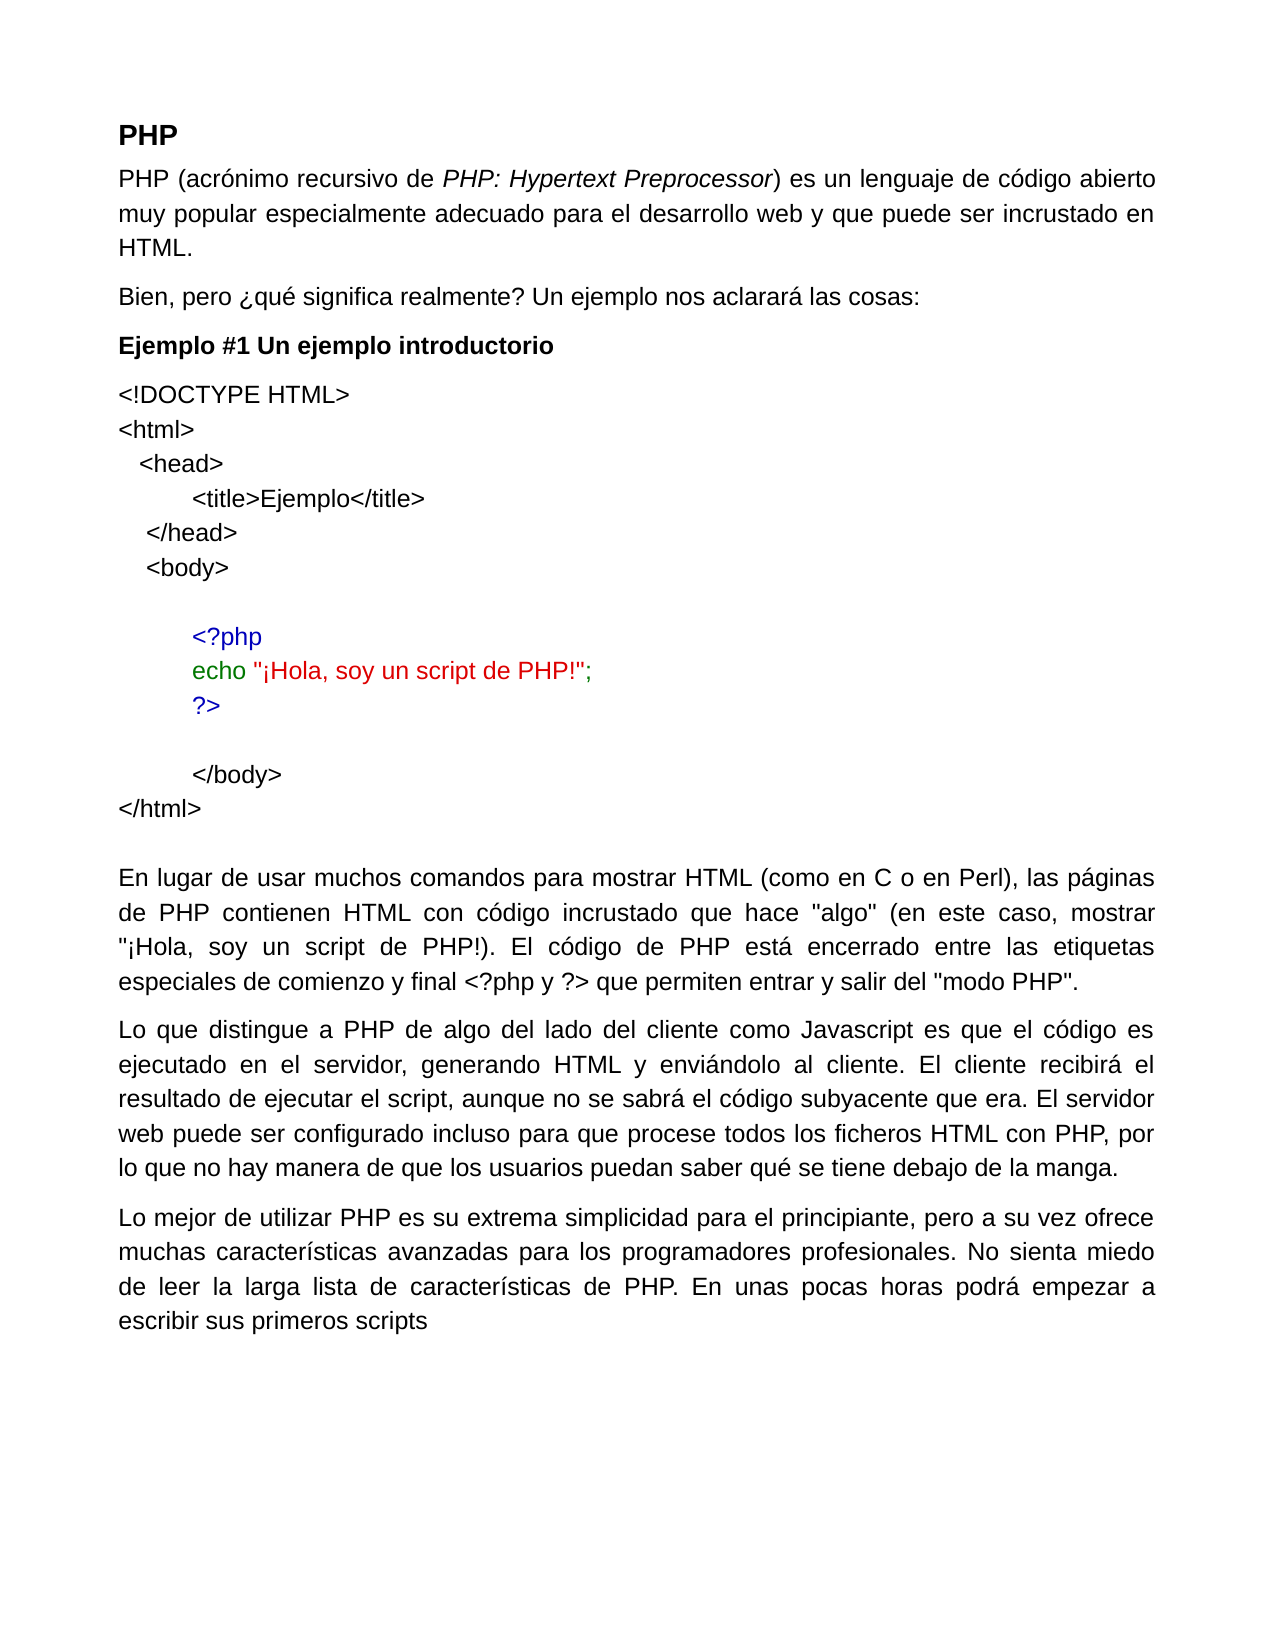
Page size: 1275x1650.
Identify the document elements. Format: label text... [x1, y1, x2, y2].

subtitle PHP [118, 118, 1157, 152]
text En lugar de usar muchos comandos para mostrar HTML (como en C o en Perl), las páginas de PHP contienen HTML con código incrustado que hace "algo" (en este caso, mostrar "¡Hola, soy un script de PHP!). El código de PHP está encerrado entre las etiquetas especiales de comienzo y final <?php y ?> que permiten entrar y salir del "modo PHP". [118, 863, 1157, 995]
text Lo mejor de utilizar PHP es su extrema simplicidad para el principiante, pero a su vez ofrece muchas características avanzadas para los programadores profesionales. No sienta miedo de leer la larga lista de características de PHP. En unas pocas horas podrá empezar a escribir sus primeros scripts [118, 1202, 1157, 1335]
text Bien, pero ¿qué significa realmente? Un ejemplo nos aclarará las cosas: [118, 282, 1157, 311]
text Ejemplo #1 Un ejemplo introductorio [118, 331, 1157, 360]
text Lo que distingue a PHP de algo del lado del cliente como Javascript es que el código es ejecutado en el servidor, generando HTML y enviándolo al cliente. El cliente recibirá el resultado de ejecutar el script, aunque no se sabrá el código subyacente que era. El servidor web puede ser configurado incluso para que procese todos los ficheros HTML con PHP, por lo que no hay manera de que los usuarios puedan saber qué se tiene debajo de la manga. [118, 1016, 1157, 1182]
text PHP (acrónimo recursivo de PHP: Hypertext Preprocessor) es un lenguaje de código abierto muy popular especialmente adecuado para el desarrollo web y que puede ser incrustado en HTML. [118, 164, 1157, 262]
text <!DOCTYPE HTML> <html> <head> <title>Ejemplo</title> </head> <body> <?php echo "¡Hola, soy un script de PHP!"; ?> </body> </html> [118, 380, 1157, 823]
